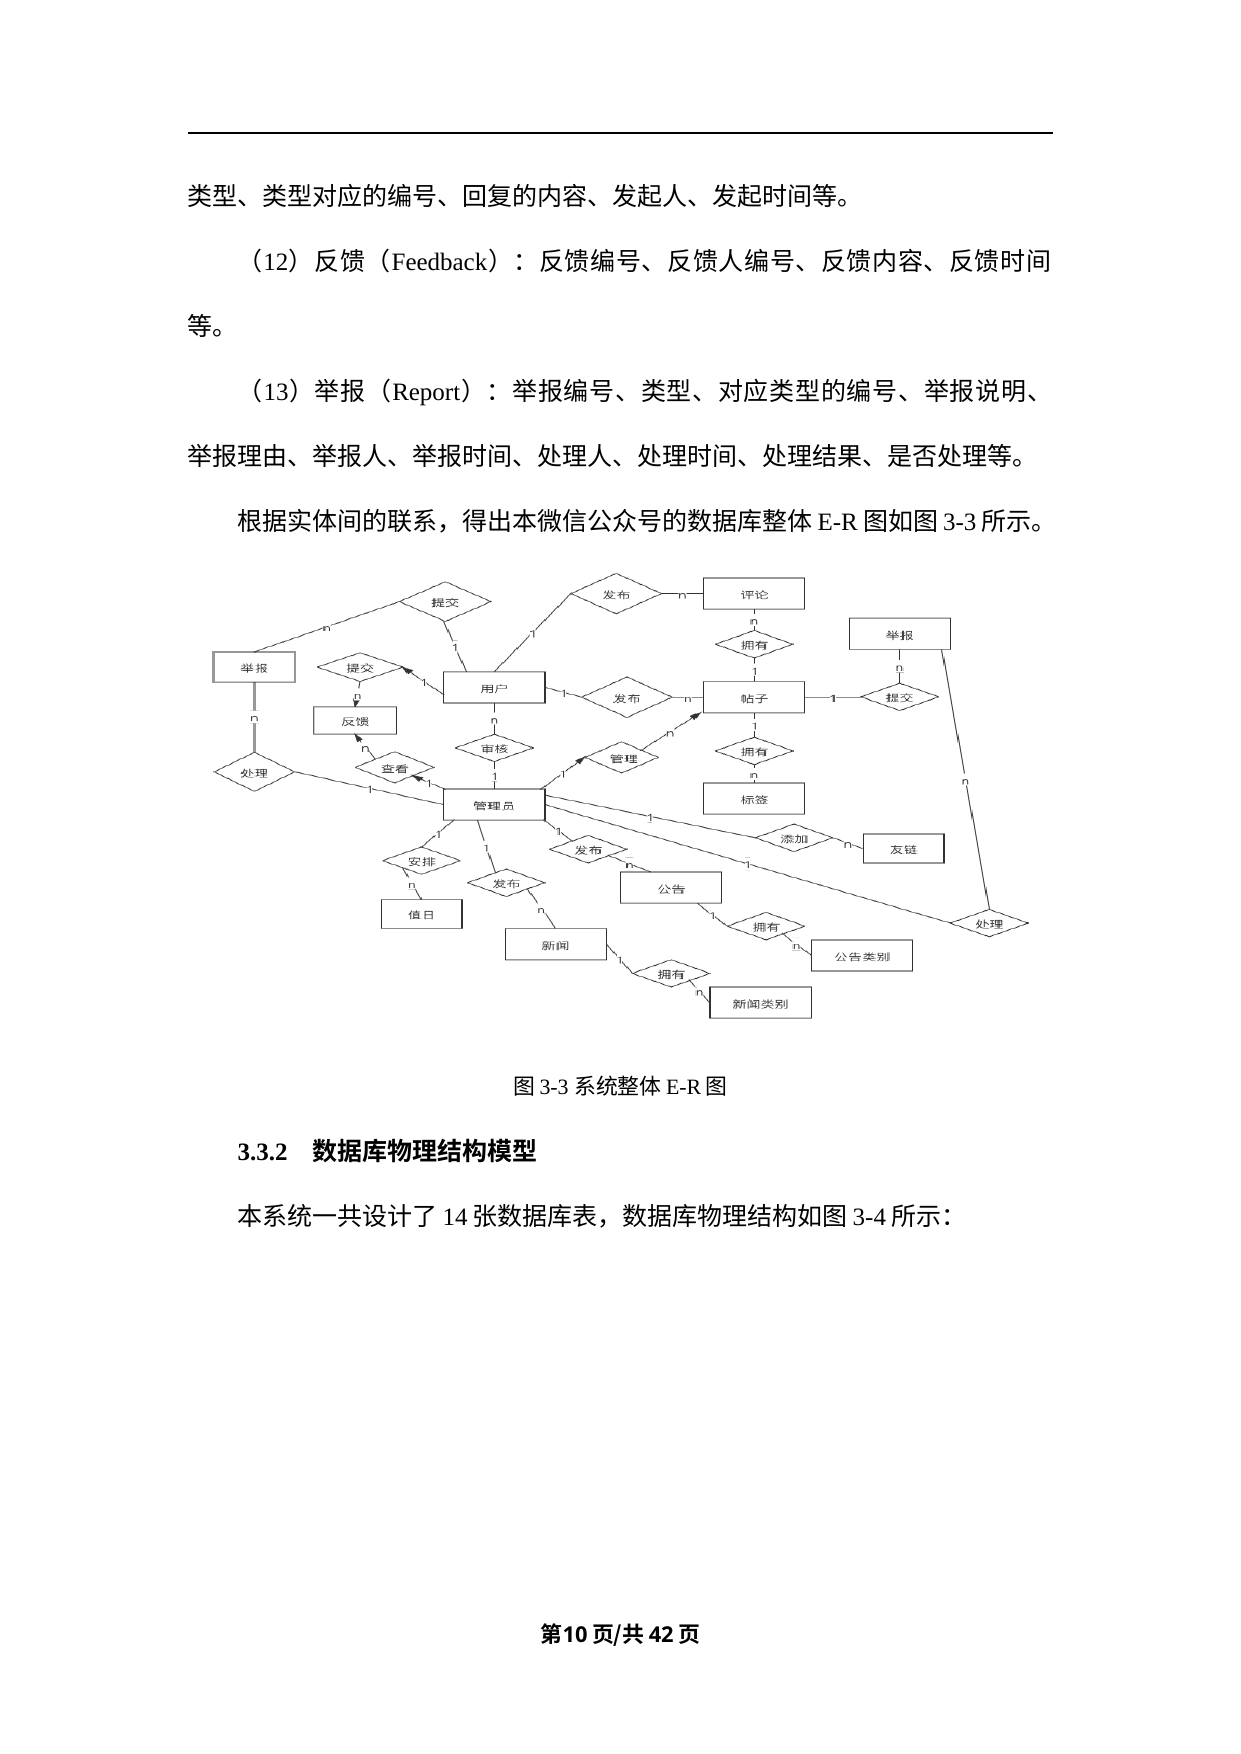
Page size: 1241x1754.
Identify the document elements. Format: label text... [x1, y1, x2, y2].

text （13）举报（Report）：举报编号、类型、对应类型的编号、举报说明、举报理由、举报人、举报时间、处理人、处理时间、处理结果、是否处理等。 [187, 357, 1053, 487]
subtitle 数据库物理结构模型 [237, 1117, 1053, 1182]
text 图3-3 系统整体E-R图 [187, 1068, 1053, 1101]
picture [187, 555, 1055, 1037]
text 根据实体间的联系，得出本微信公众号的数据库整体E-R图如图3-3所示。 [187, 487, 1053, 552]
text 本系统一共设计了14张数据库表，数据库物理结构如图3-4所示： [187, 1182, 1053, 1247]
text （12）反馈（Feedback）：反馈编号、反馈人编号、反馈内容、反馈时间等。 [187, 227, 1053, 357]
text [187, 162, 1053, 227]
